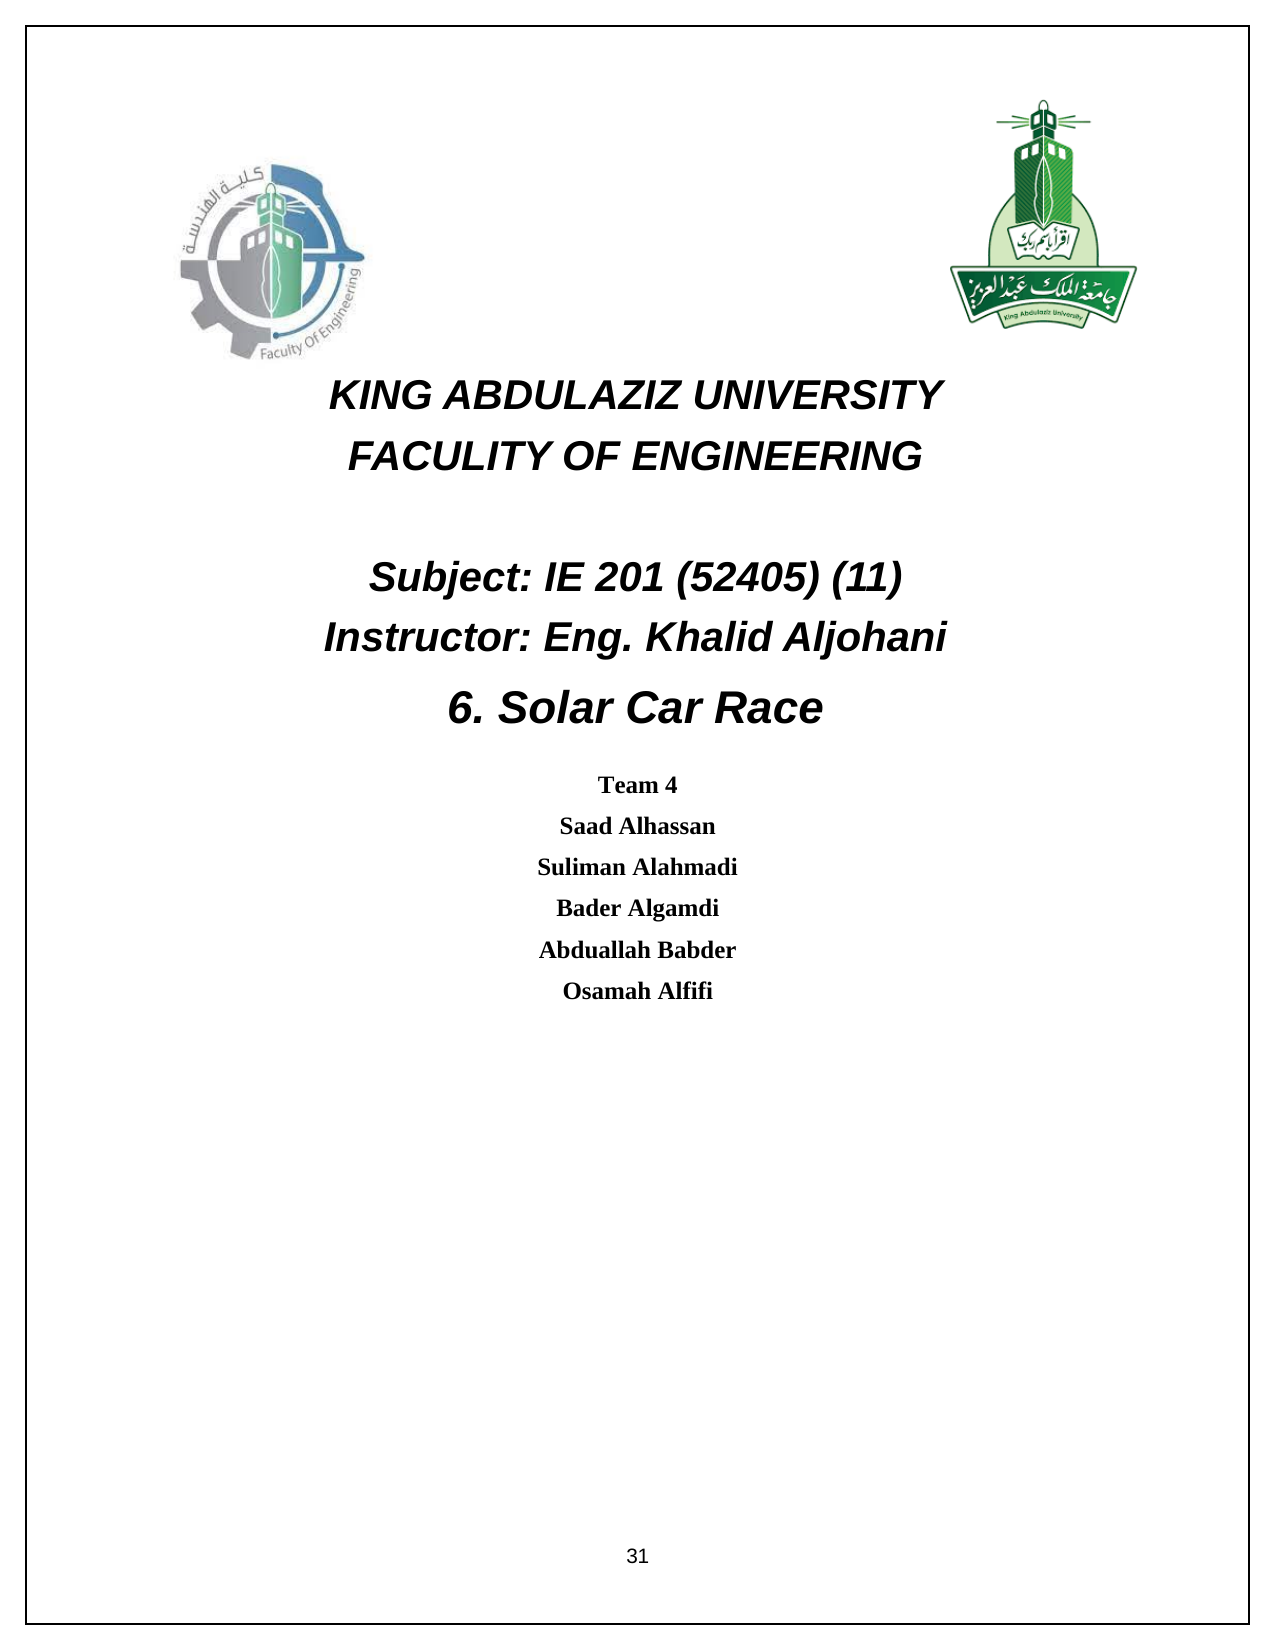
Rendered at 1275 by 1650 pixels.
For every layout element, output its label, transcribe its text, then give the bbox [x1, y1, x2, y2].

text Subject: IE 201 (52405) (11) [112, 552, 1162, 600]
text FACULITY OF ENGINEERING [112, 431, 1162, 479]
text Saad Alhassan [112, 811, 1162, 840]
text Team 4 [112, 770, 1162, 798]
picture [157, 139, 390, 371]
text Suliman Alahmadi [112, 852, 1162, 881]
text KING ABDULAZIZ UNIVERSITY [112, 371, 1162, 418]
text Bader Algamdi [112, 893, 1162, 922]
text 6. Solar Car Race [112, 681, 1162, 733]
picture [926, 96, 1163, 333]
text Instructor: Eng. Khalid Aljohani [112, 612, 1162, 660]
text Abduallah Babder [112, 935, 1162, 963]
text Osamah Alfifi [112, 976, 1162, 1005]
